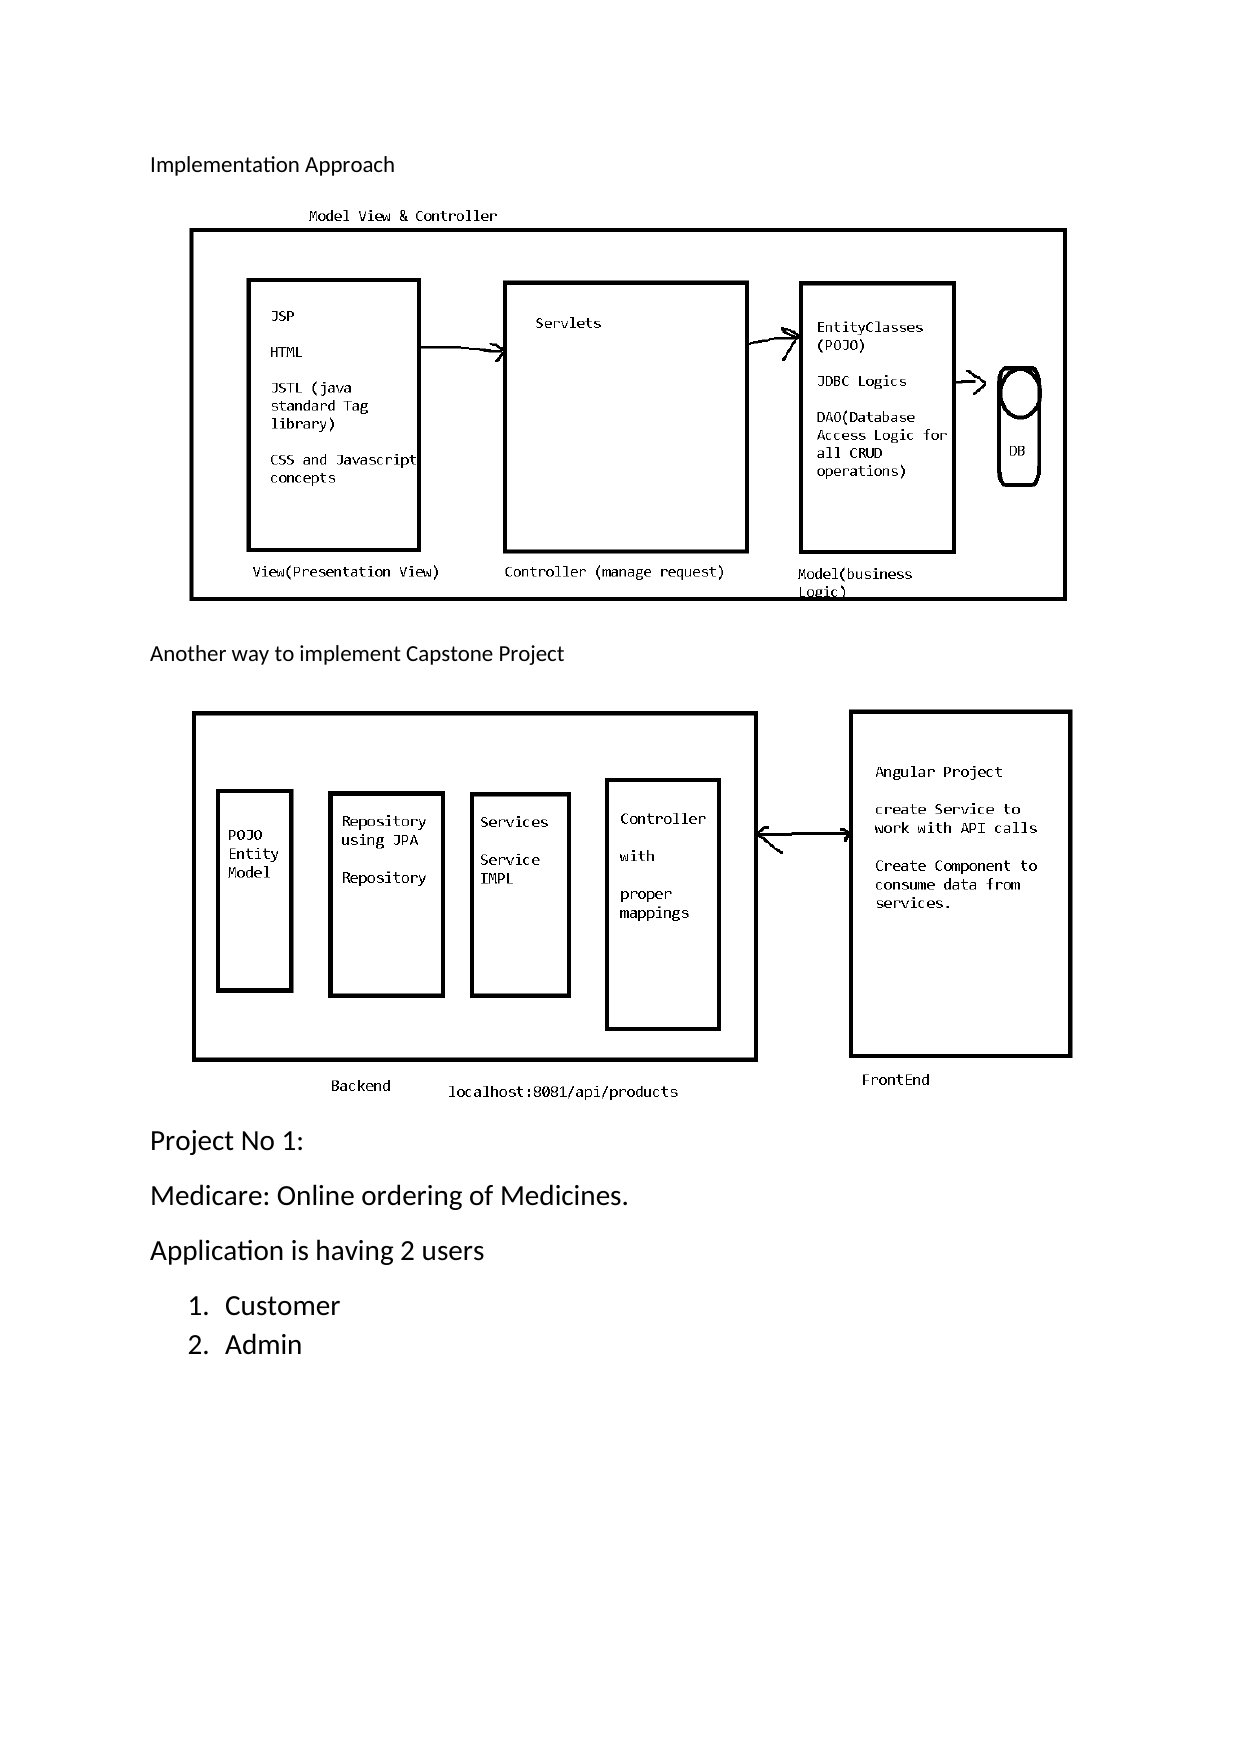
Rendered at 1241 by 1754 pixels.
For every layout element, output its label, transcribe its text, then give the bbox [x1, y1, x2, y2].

list Customer [187, 1287, 1090, 1323]
text Medicare: Online ordering of Medicines. [150, 1177, 1090, 1213]
picture [150, 196, 1090, 621]
list Admin [187, 1326, 1090, 1362]
text Project No 1: [150, 1122, 1090, 1158]
picture [150, 686, 1090, 1104]
text Application is having 2 users [150, 1232, 1090, 1268]
text Another way to implement Capstone Project [150, 639, 1090, 667]
text Implementation Approach [150, 150, 1090, 178]
